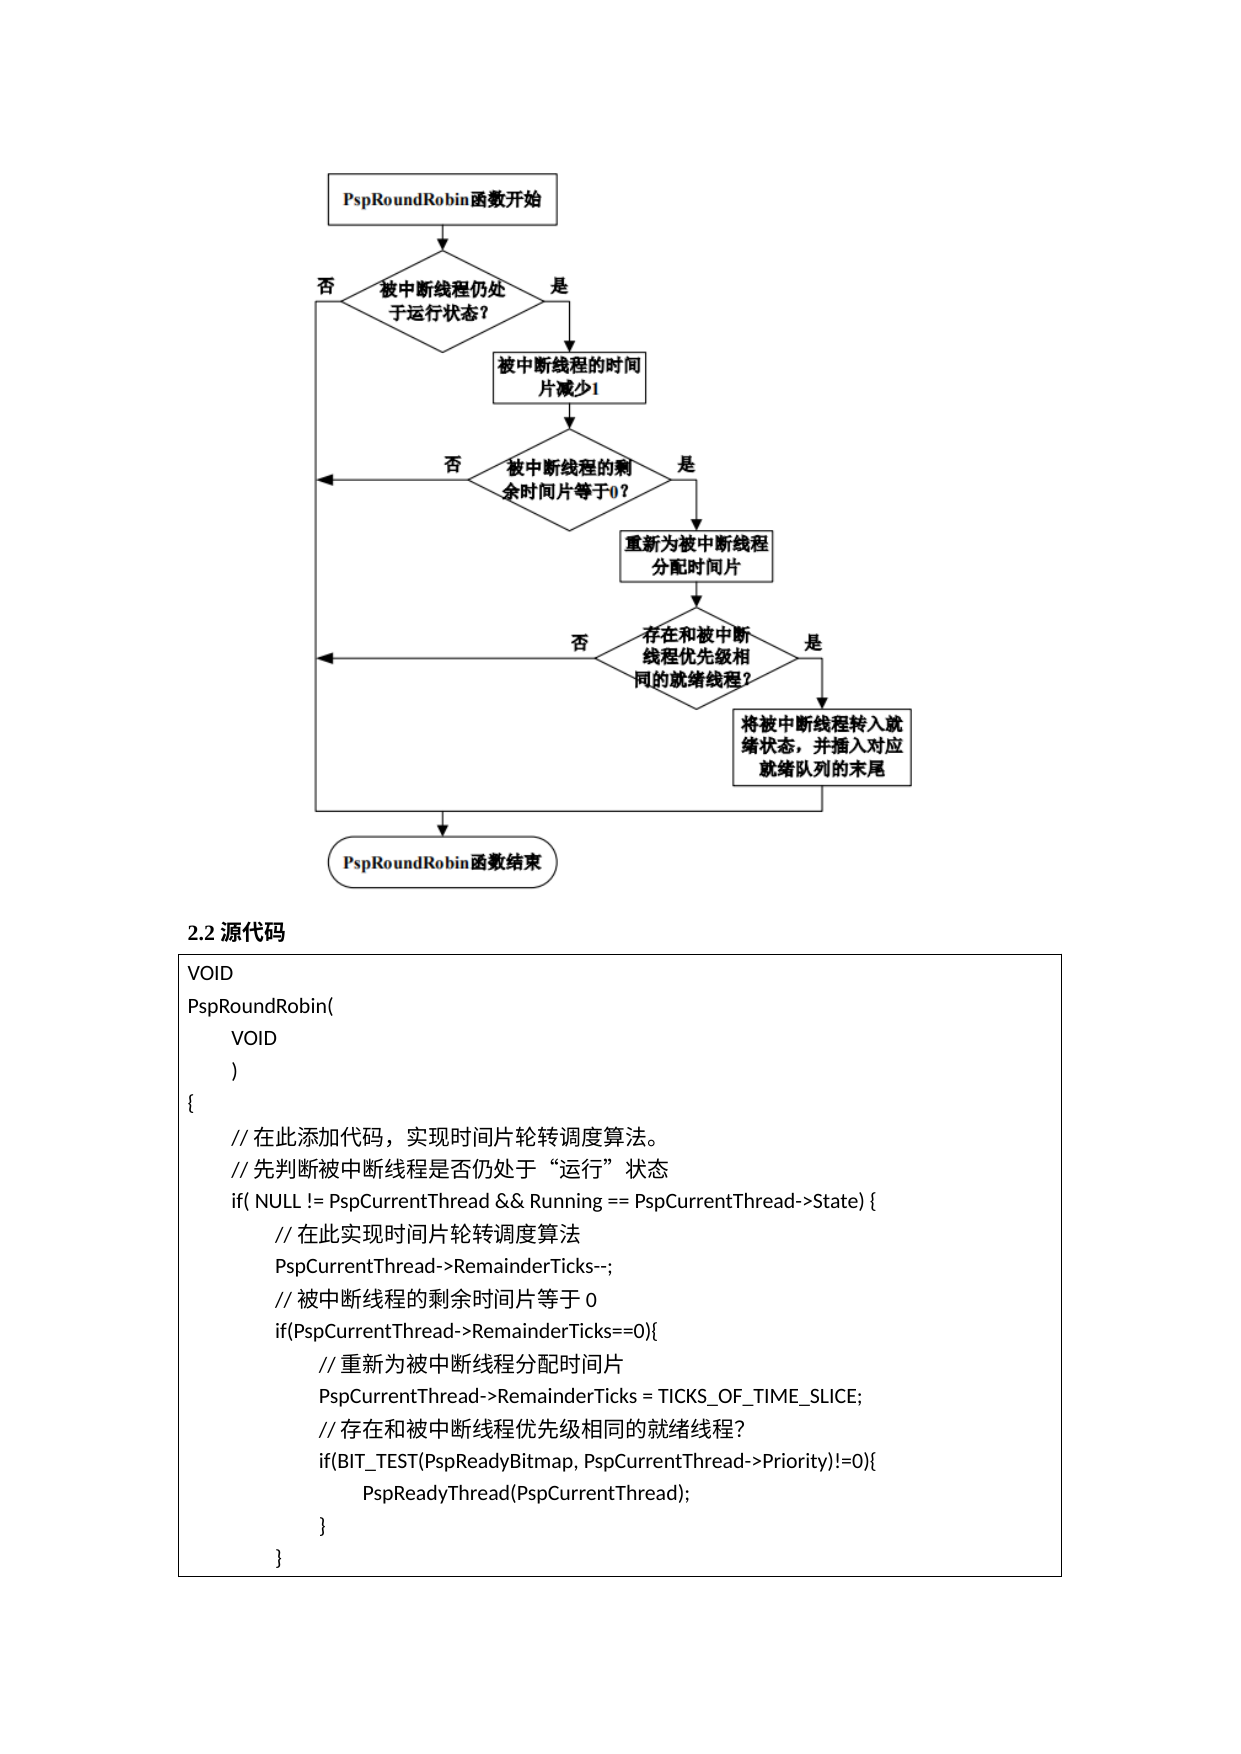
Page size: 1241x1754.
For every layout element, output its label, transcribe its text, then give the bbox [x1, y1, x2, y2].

text if(PspCurrentThread->RemainderTicks==0){ [187, 1314, 1053, 1347]
text PspCurrentThread->RemainderTicks = TICKS_OF_TIME_SLICE; [187, 1379, 1053, 1412]
text // 存在和被中断线程优先级相同的就绪线程？ [187, 1412, 1053, 1444]
text if( NULL != PspCurrentThread && Running == PspCurrentThread->State) { [187, 1184, 1053, 1217]
text if(BIT_TEST(PspReadyBitmap, PspCurrentThread->Priority)!=0){ [187, 1444, 1053, 1477]
text VOID [179, 955, 1061, 989]
text // 在此添加代码，实现时间片轮转调度算法。 [187, 1119, 1053, 1152]
picture [301, 162, 939, 897]
text // 先判断被中断线程是否仍处于“运行”状态 [187, 1152, 1053, 1184]
text // 被中断线程的剩余时间片等于0 [187, 1282, 1053, 1314]
text PspCurrentThread->RemainderTicks--; [187, 1249, 1053, 1282]
text } [187, 1509, 1053, 1538]
text VOID [187, 1022, 1053, 1054]
text // 在此实现时间片轮转调度算法 [187, 1217, 1053, 1249]
text PspReadyThread(PspCurrentThread); [187, 1477, 1053, 1509]
text } [179, 1538, 1061, 1576]
text PspRoundRobin( [187, 989, 1053, 1022]
text // 重新为被中断线程分配时间片 [187, 1347, 1053, 1379]
text ) [187, 1054, 1053, 1087]
text { [187, 1087, 1053, 1119]
text 2.2 源代码 [187, 915, 1053, 947]
